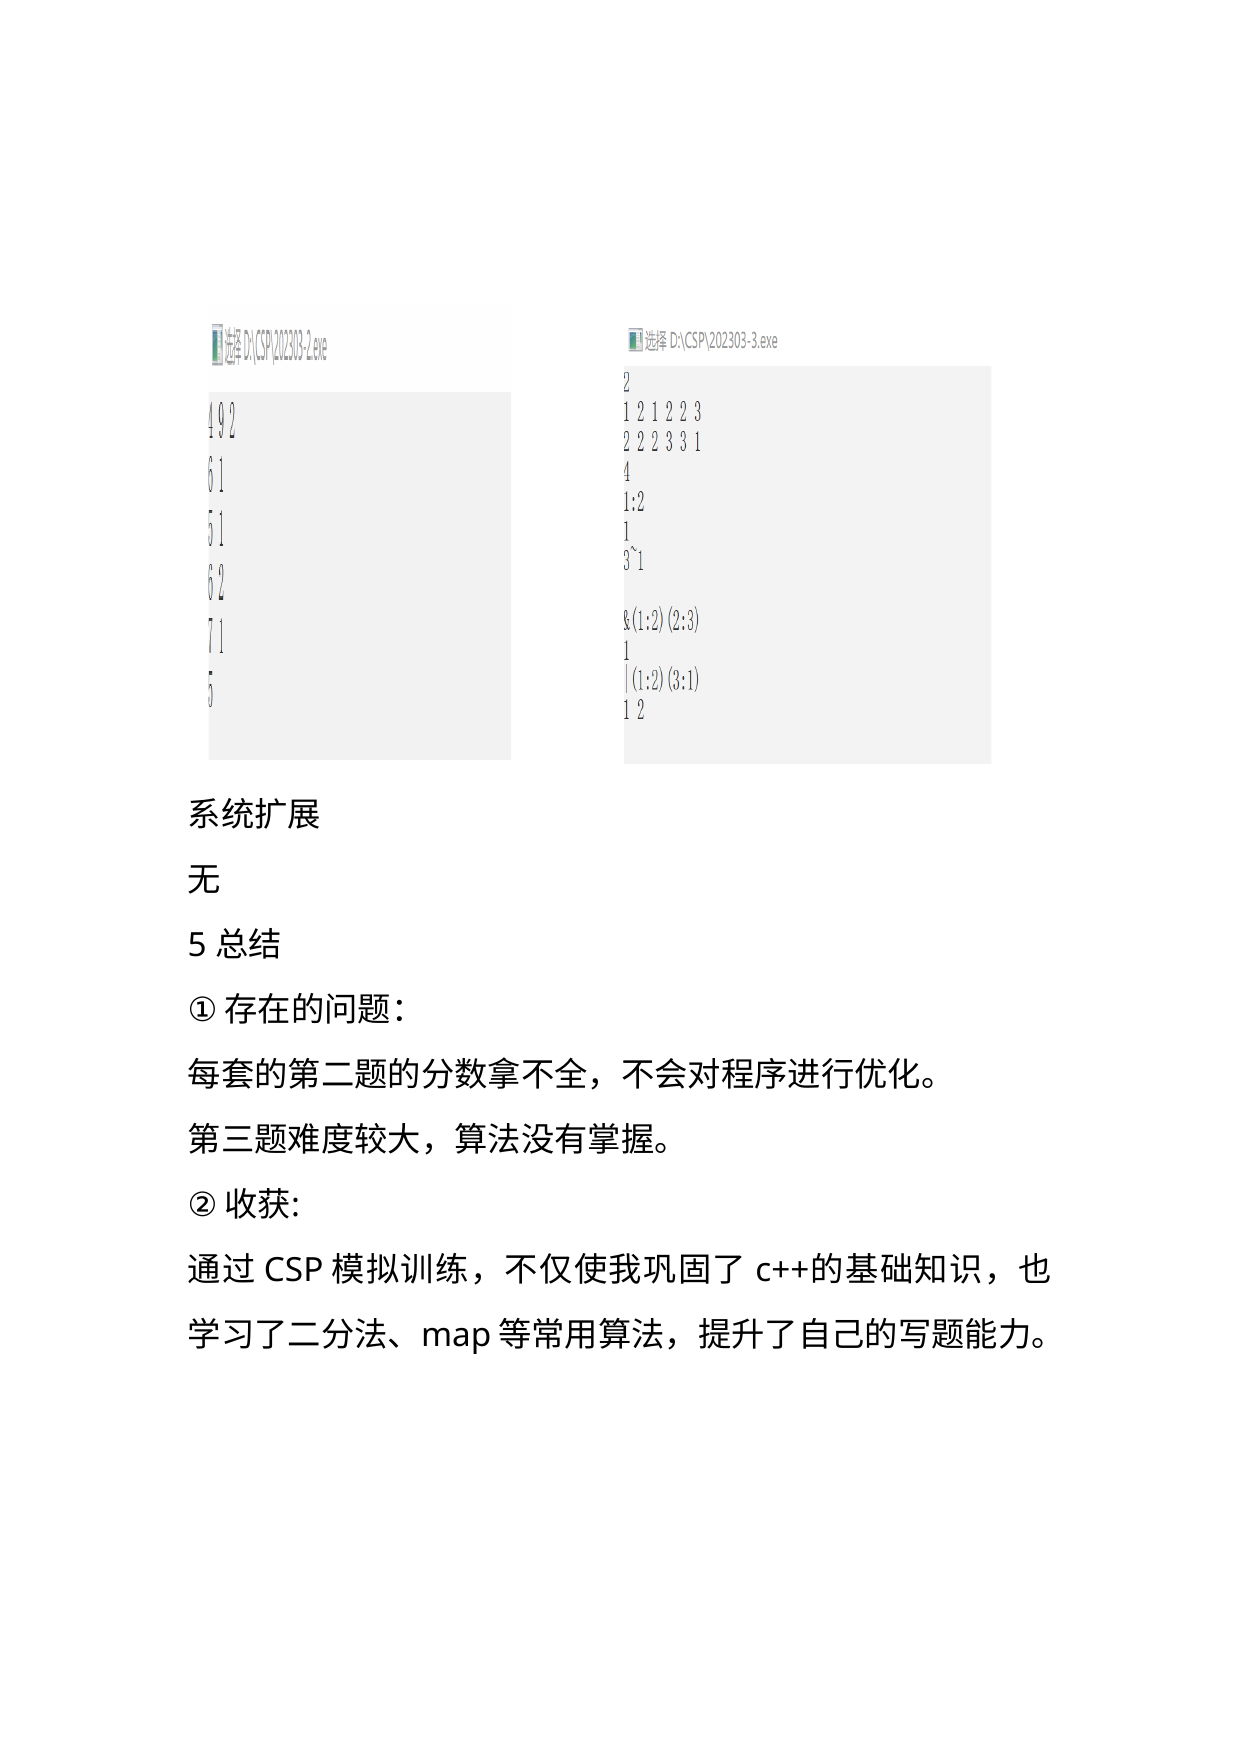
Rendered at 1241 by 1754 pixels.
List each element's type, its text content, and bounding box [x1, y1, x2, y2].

text 通过CSP模拟训练，不仅使我巩固了c++的基础知识，也学习了二分法、map等常用算法，提升了自己的写题能力。 [187, 1234, 1053, 1364]
text 5 总结 [187, 909, 1053, 974]
picture [624, 317, 992, 764]
text 无 [187, 844, 1053, 909]
text 第三题难度较大，算法没有掌握。 [187, 1104, 1053, 1169]
picture [208, 303, 512, 760]
text ②收获: [187, 1169, 1053, 1234]
text 每套的第二题的分数拿不全，不会对程序进行优化。 [187, 1039, 1053, 1104]
text ①存在的问题： [187, 974, 1053, 1039]
